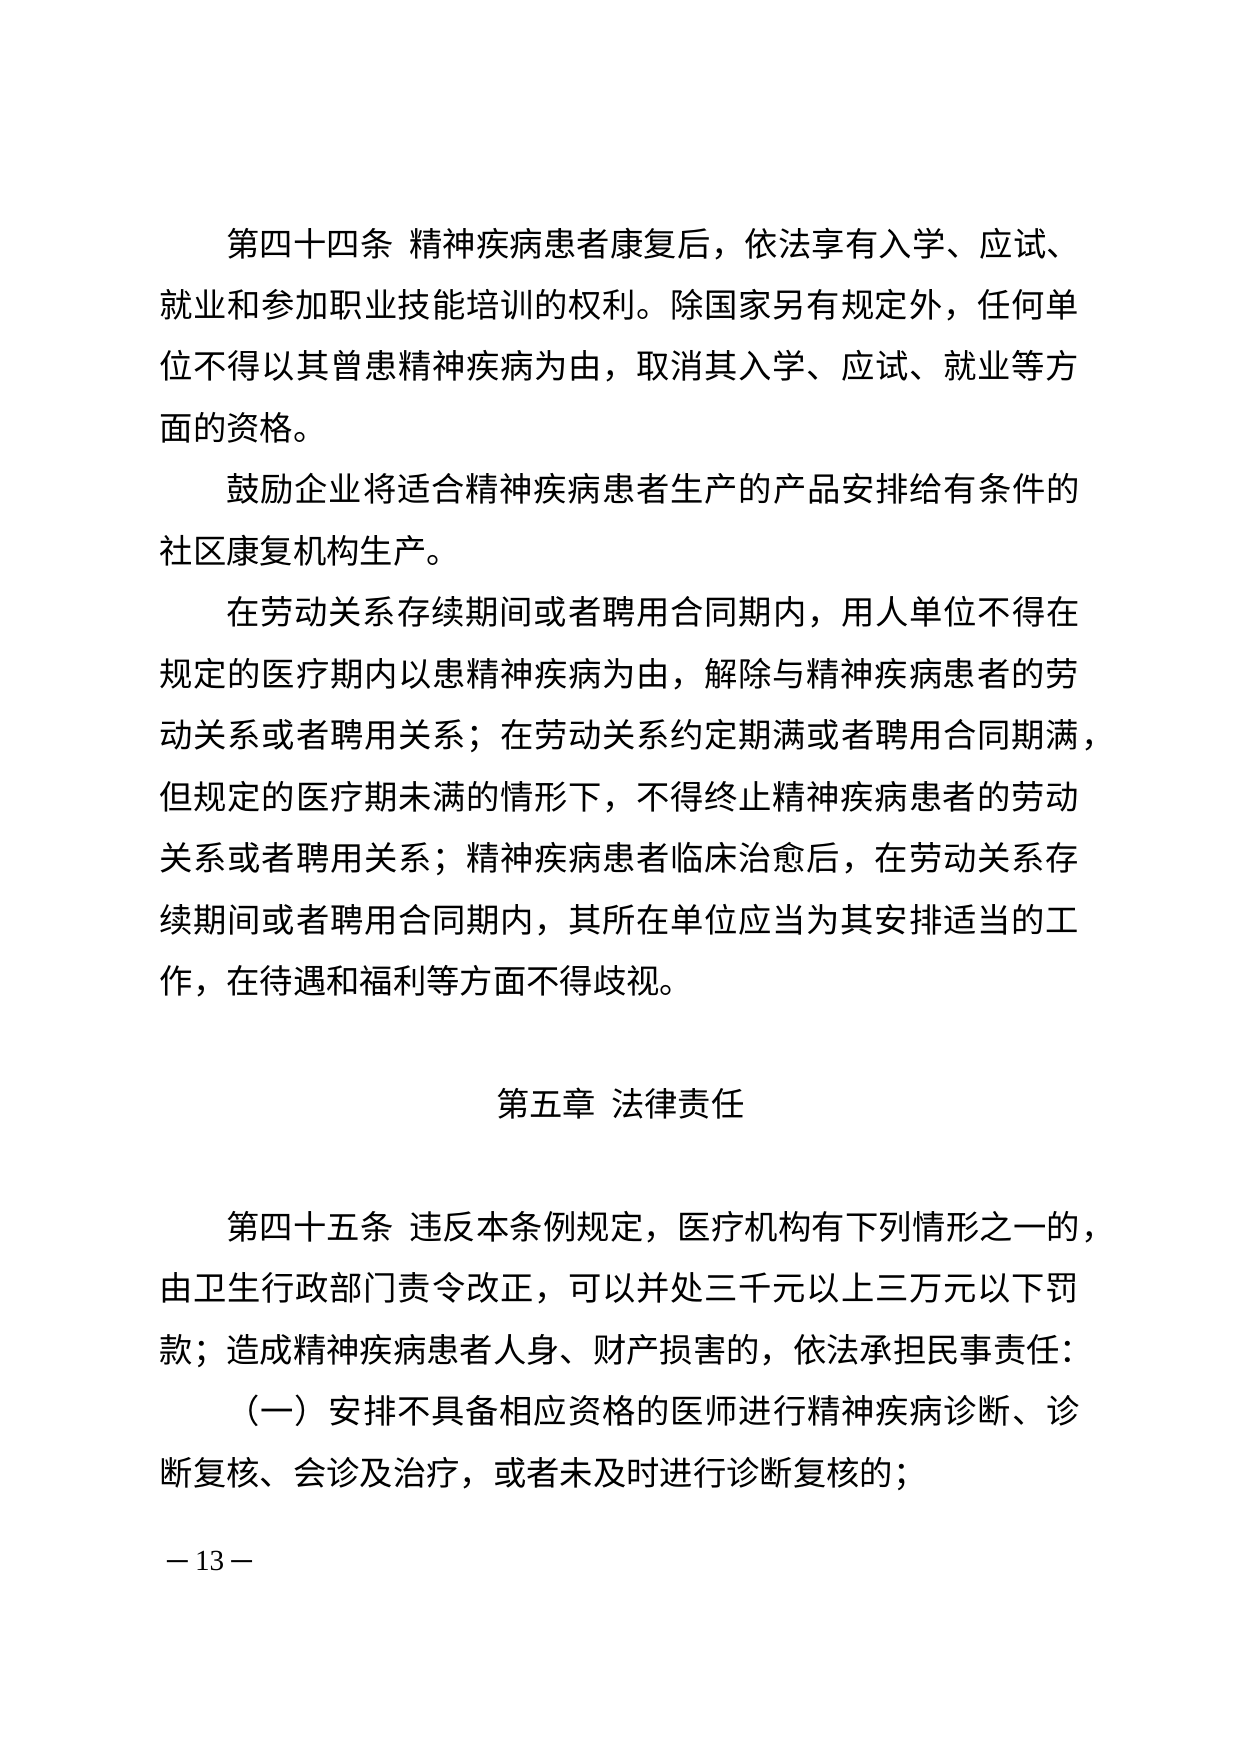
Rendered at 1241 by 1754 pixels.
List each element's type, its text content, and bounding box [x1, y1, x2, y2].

text 第五章 法律责任 [159, 1067, 1081, 1129]
text 第四十五条 违反本条例规定，医疗机构有下列情形之一的，由卫生行政部门责令改正，可以并处三千元以上三万元以下罚款；造成精神疾病患者人身、财产损害的，依法承担民事责任： [159, 1190, 1081, 1374]
text 在劳动关系存续期间或者聘用合同期内，用人单位不得在规定的医疗期内以患精神疾病为由，解除与精神疾病患者的劳动关系或者聘用关系；在劳动关系约定期满或者聘用合同期满，但规定的医疗期未满的情形下，不得终止精神疾病患者的劳动关系或者聘用关系；精神疾病患者临床治愈后，在劳动关系存续期间或者聘用合同期内，其所在单位应当为其安排适当的工作，在待遇和福利等方面不得歧视。 [159, 576, 1081, 1006]
text 鼓励企业将适合精神疾病患者生产的产品安排给有条件的社区康复机构生产。 [159, 453, 1081, 576]
text （一）安排不具备相应资格的医师进行精神疾病诊断、诊断复核、会诊及治疗，或者未及时进行诊断复核的； [159, 1374, 1081, 1497]
text 第四十四条 精神疾病患者康复后，依法享有入学、应试、就业和参加职业技能培训的权利。除国家另有规定外，任何单位不得以其曾患精神疾病为由，取消其入学、应试、就业等方面的资格。 [159, 207, 1081, 453]
